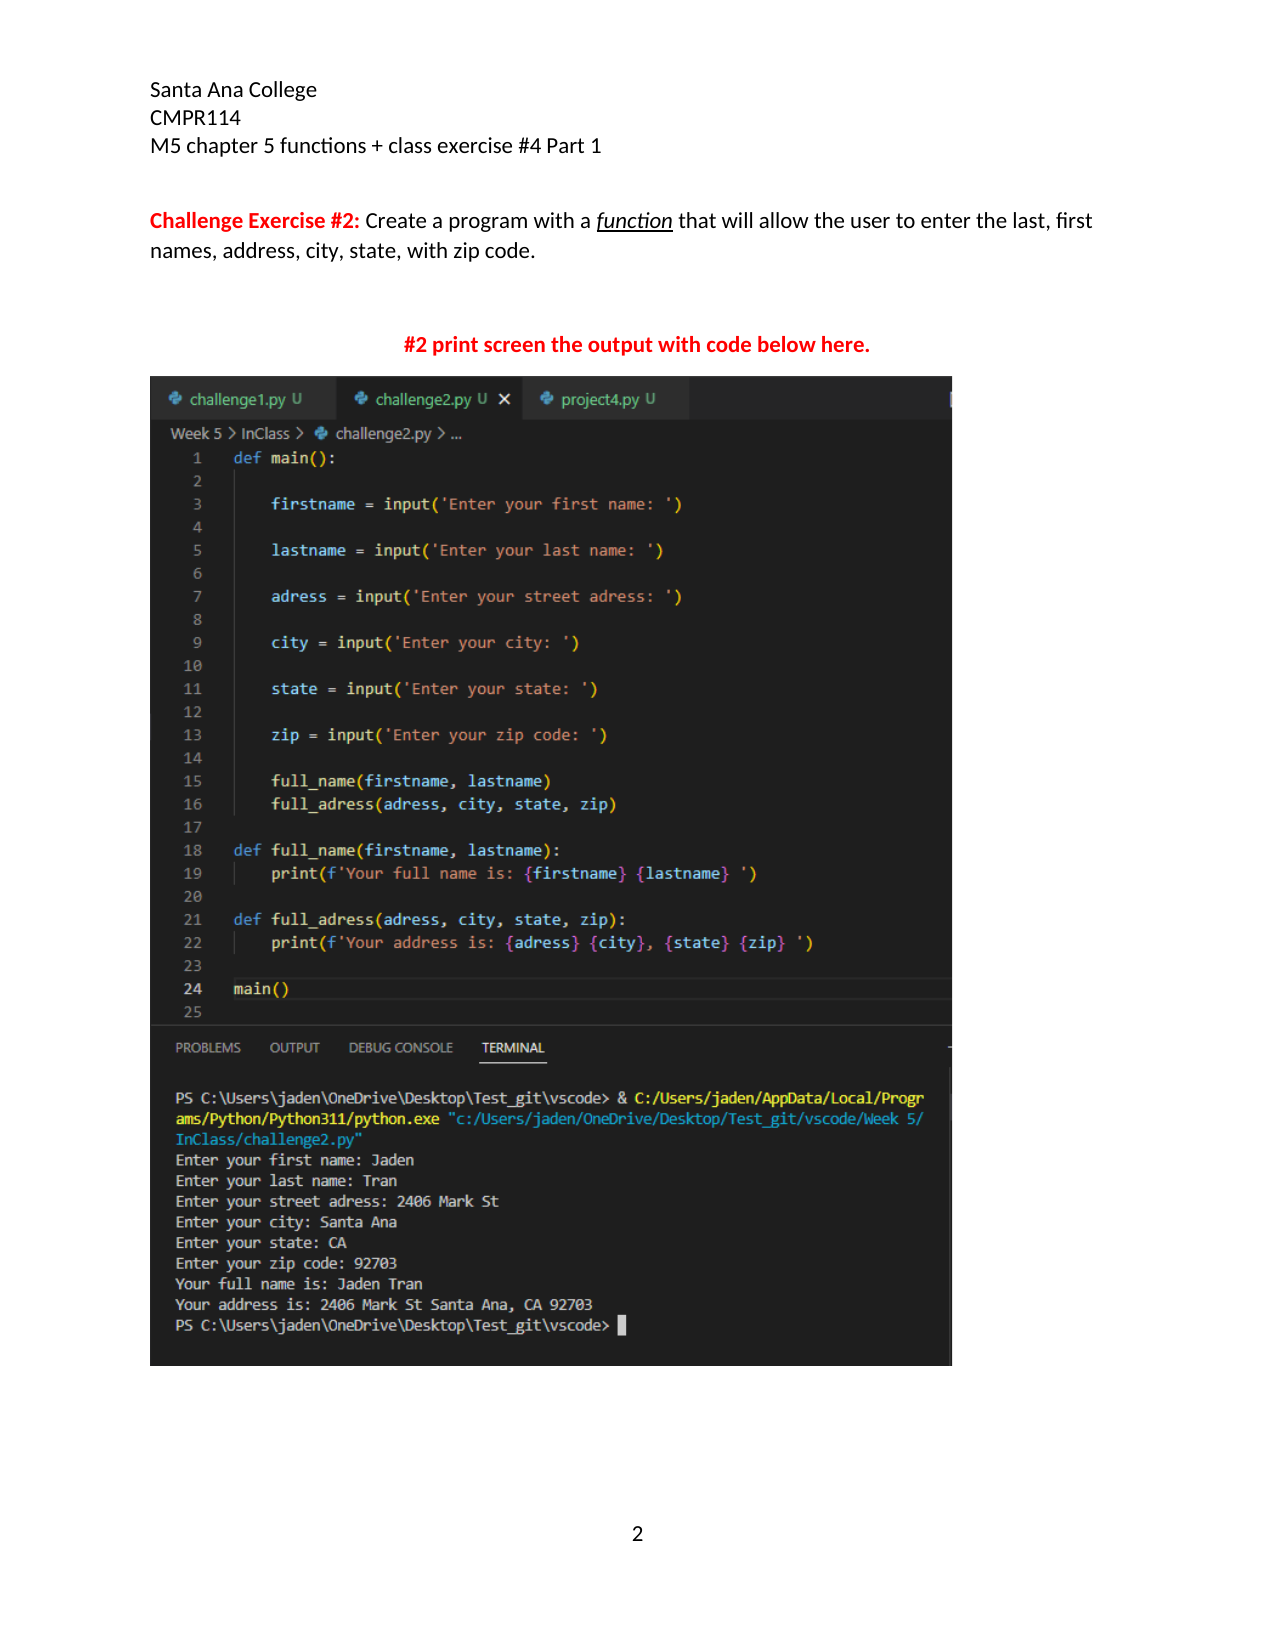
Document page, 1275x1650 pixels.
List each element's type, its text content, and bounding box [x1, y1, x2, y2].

picture [150, 376, 953, 1366]
text #2 print screen the output with code below here. [150, 330, 1125, 358]
text Challenge Exercise #2: Create a program with a function that will allow the user to enter the last, first names, address, city, state, with zip code. [150, 206, 1125, 264]
